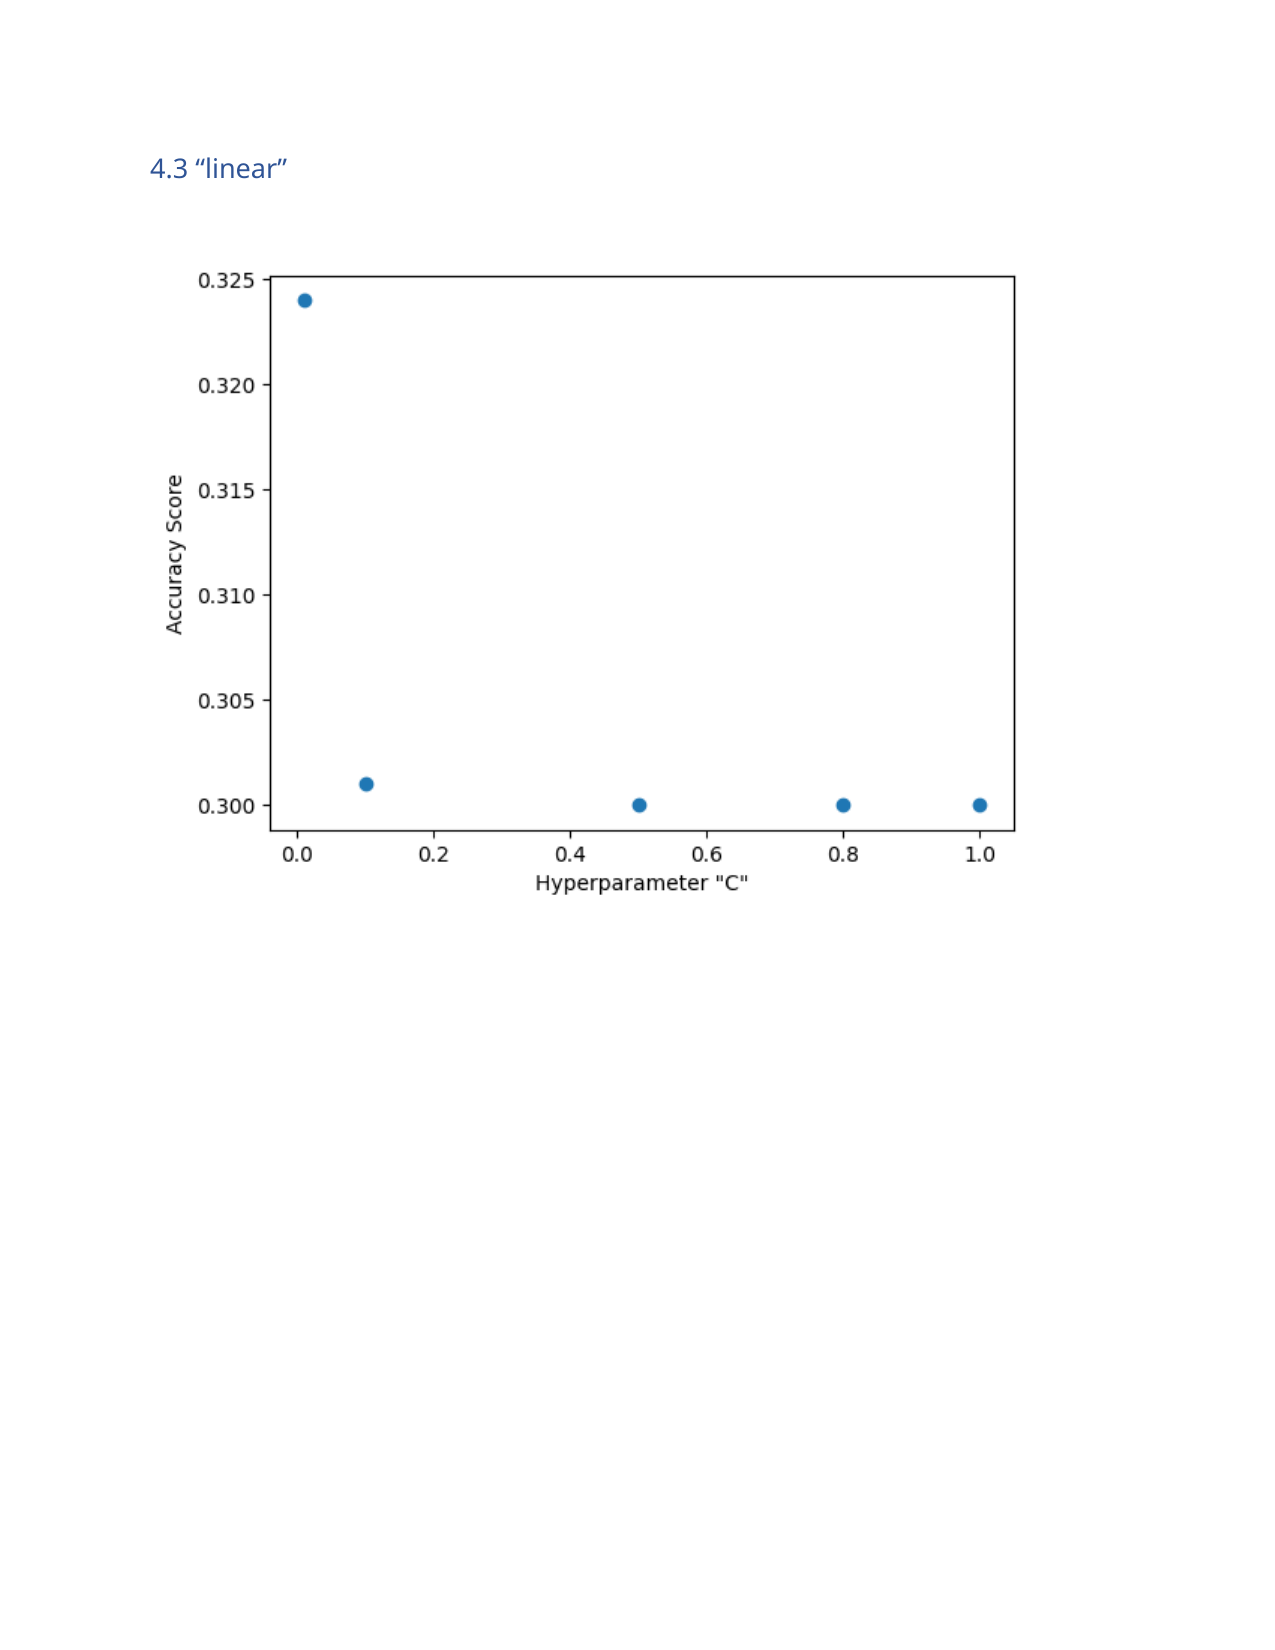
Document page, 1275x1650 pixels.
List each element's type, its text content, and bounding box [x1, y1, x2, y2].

subtitle 4.3 “linear” [150, 150, 1125, 187]
picture [150, 189, 1110, 910]
